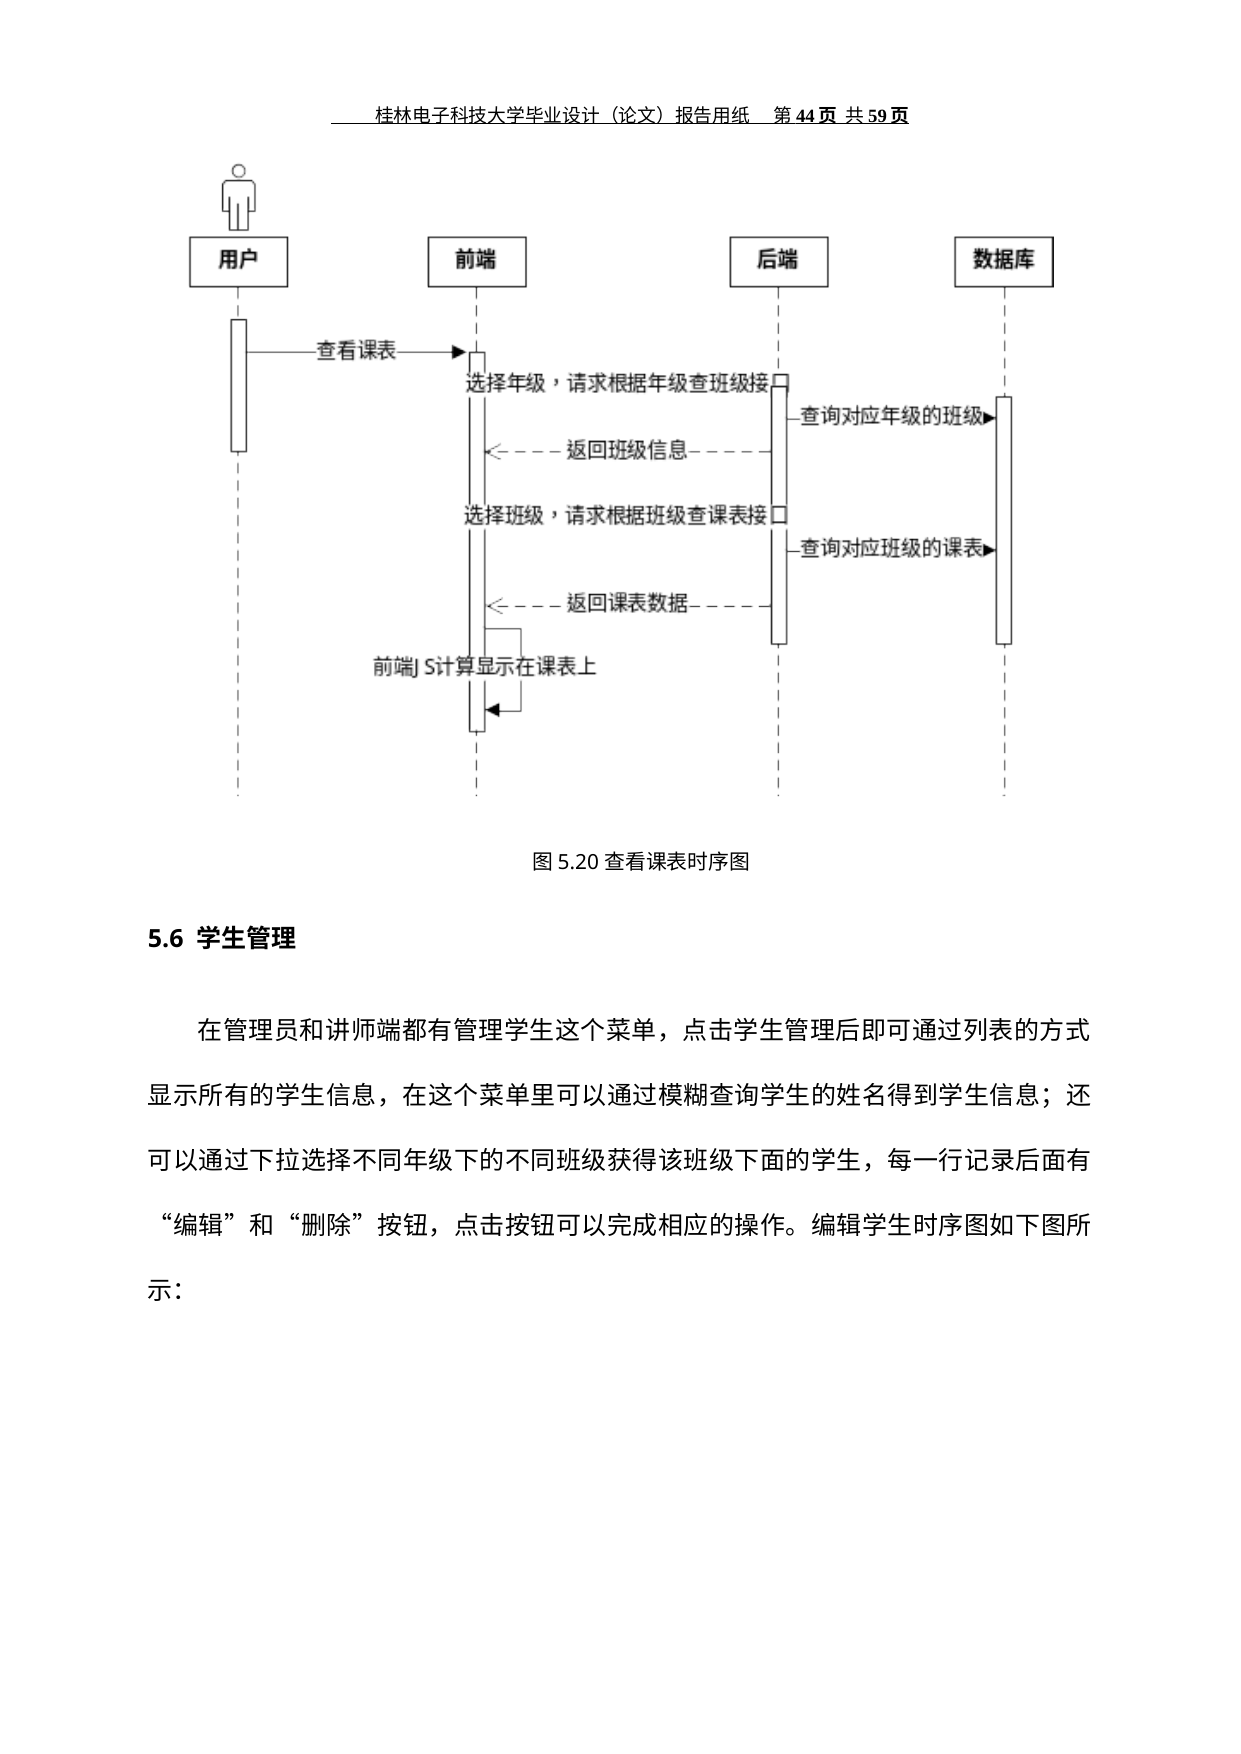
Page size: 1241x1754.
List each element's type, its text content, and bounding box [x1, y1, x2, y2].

subtitle 学生管理 [148, 904, 1067, 969]
text 在管理员和讲师端都有管理学生这个菜单，点击学生管理后即可通过列表的方式显示所有的学生信息，在这个菜单里可以通过模糊查询学生的姓名得到学生信息；还可以通过下拉选择不同年级下的不同班级获得该班级下面的学生，每一行记录后面有“编辑”和“删除”按钮，点击按钮可以完成相应的操作。编辑学生时序图如下图所示： [148, 996, 1092, 1321]
